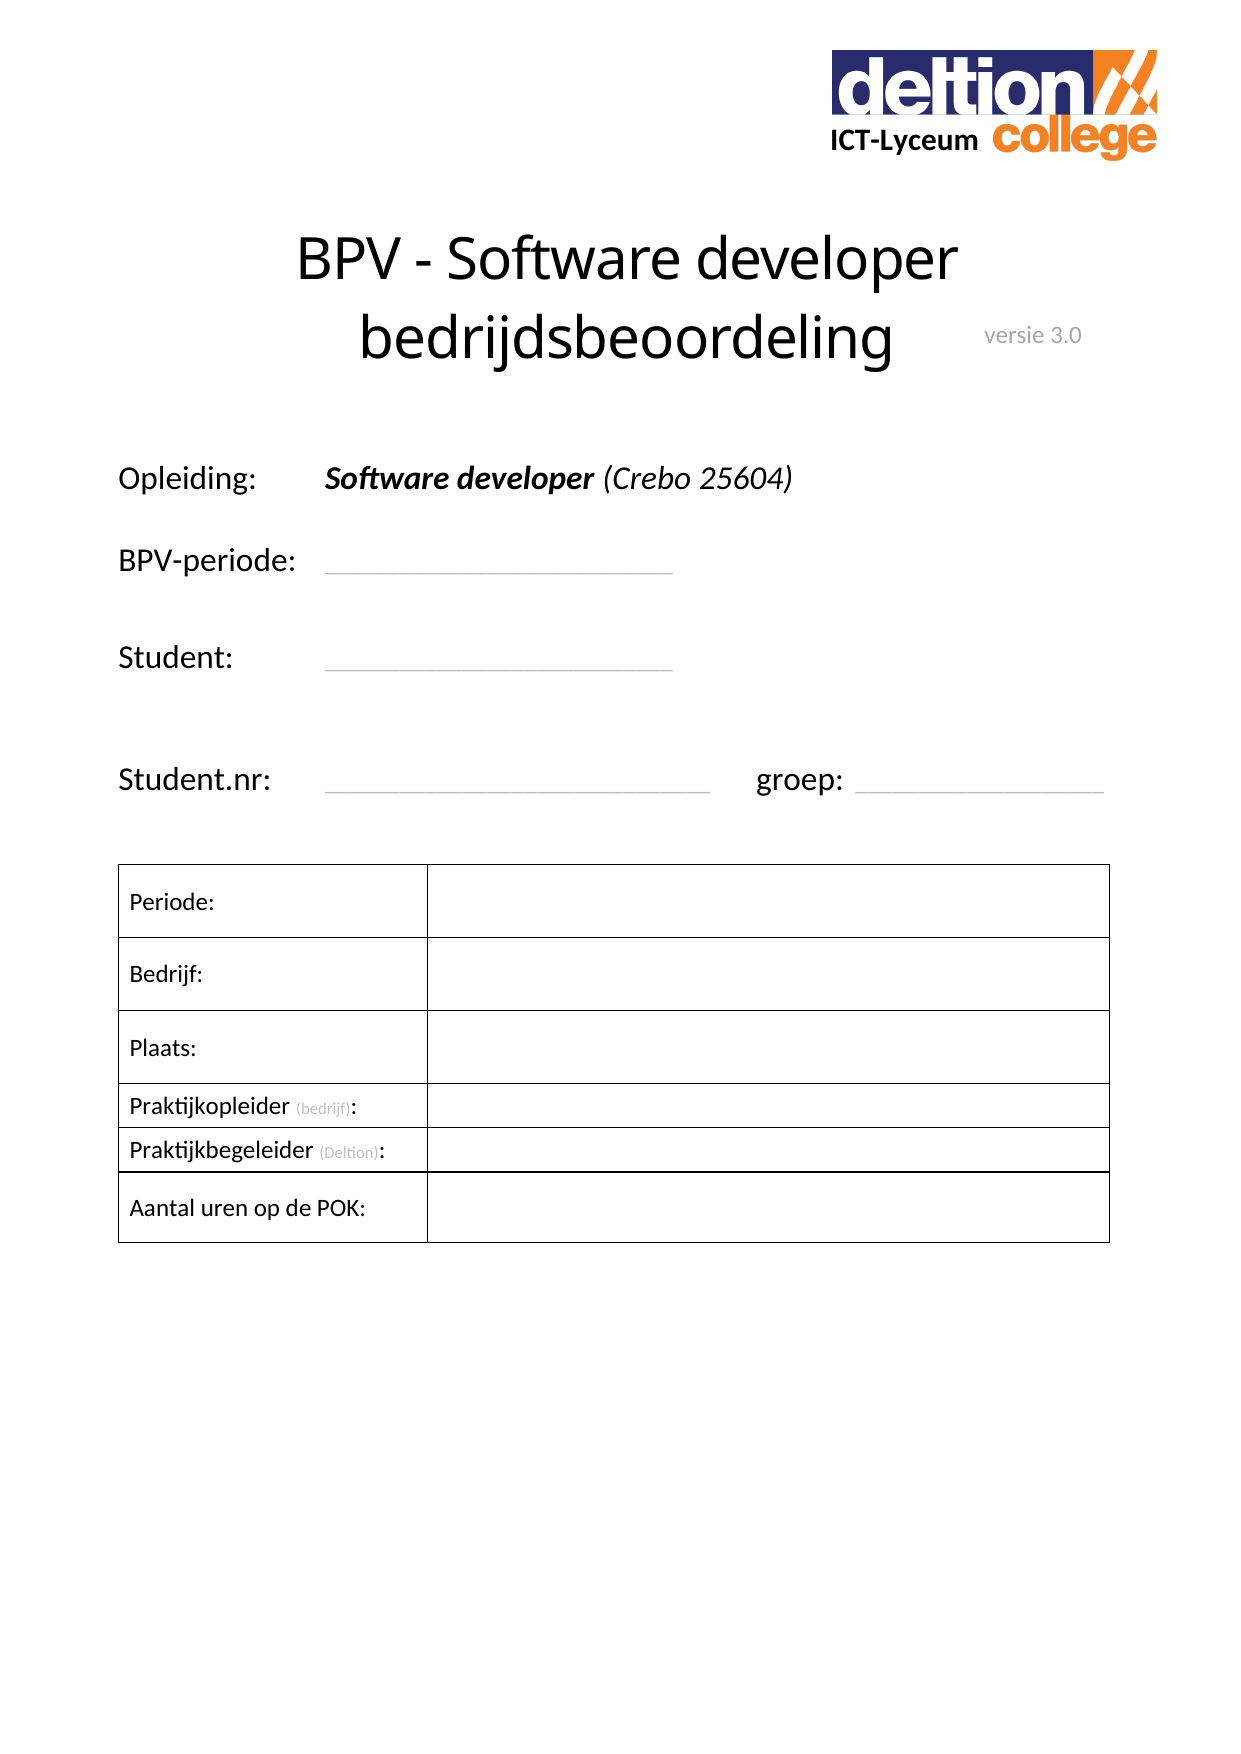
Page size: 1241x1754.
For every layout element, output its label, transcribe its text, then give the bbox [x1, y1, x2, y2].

table_cell [428, 1173, 1109, 1242]
table_cell [428, 1011, 1109, 1083]
table_cell [428, 1084, 1109, 1127]
table_cell [428, 938, 1109, 1010]
title bedrijdsbeoordeling [118, 296, 1137, 376]
table_cell [428, 1128, 1109, 1171]
picture [832, 50, 1157, 165]
table_header [428, 865, 1109, 937]
text Student.nr: _______________________________ groep: ____________________ [118, 742, 1137, 803]
table_cell Aantal uren op de POK: [119, 1173, 427, 1242]
text Opleiding: Software developer (Crebo 25604) [118, 457, 1137, 498]
text BPV-periode: ____________________________ [118, 539, 1137, 579]
title BPV - Software developer [118, 217, 1137, 296]
table_cell Praktijkbegeleider (Deltion): [119, 1128, 427, 1171]
table_header Periode: [119, 865, 427, 937]
text Student: ____________________________ [118, 620, 1137, 681]
table_cell Praktijkopleider (bedrijf): [119, 1084, 427, 1127]
table_cell Bedrijf: [119, 938, 427, 1010]
table_cell Plaats: [119, 1011, 427, 1083]
